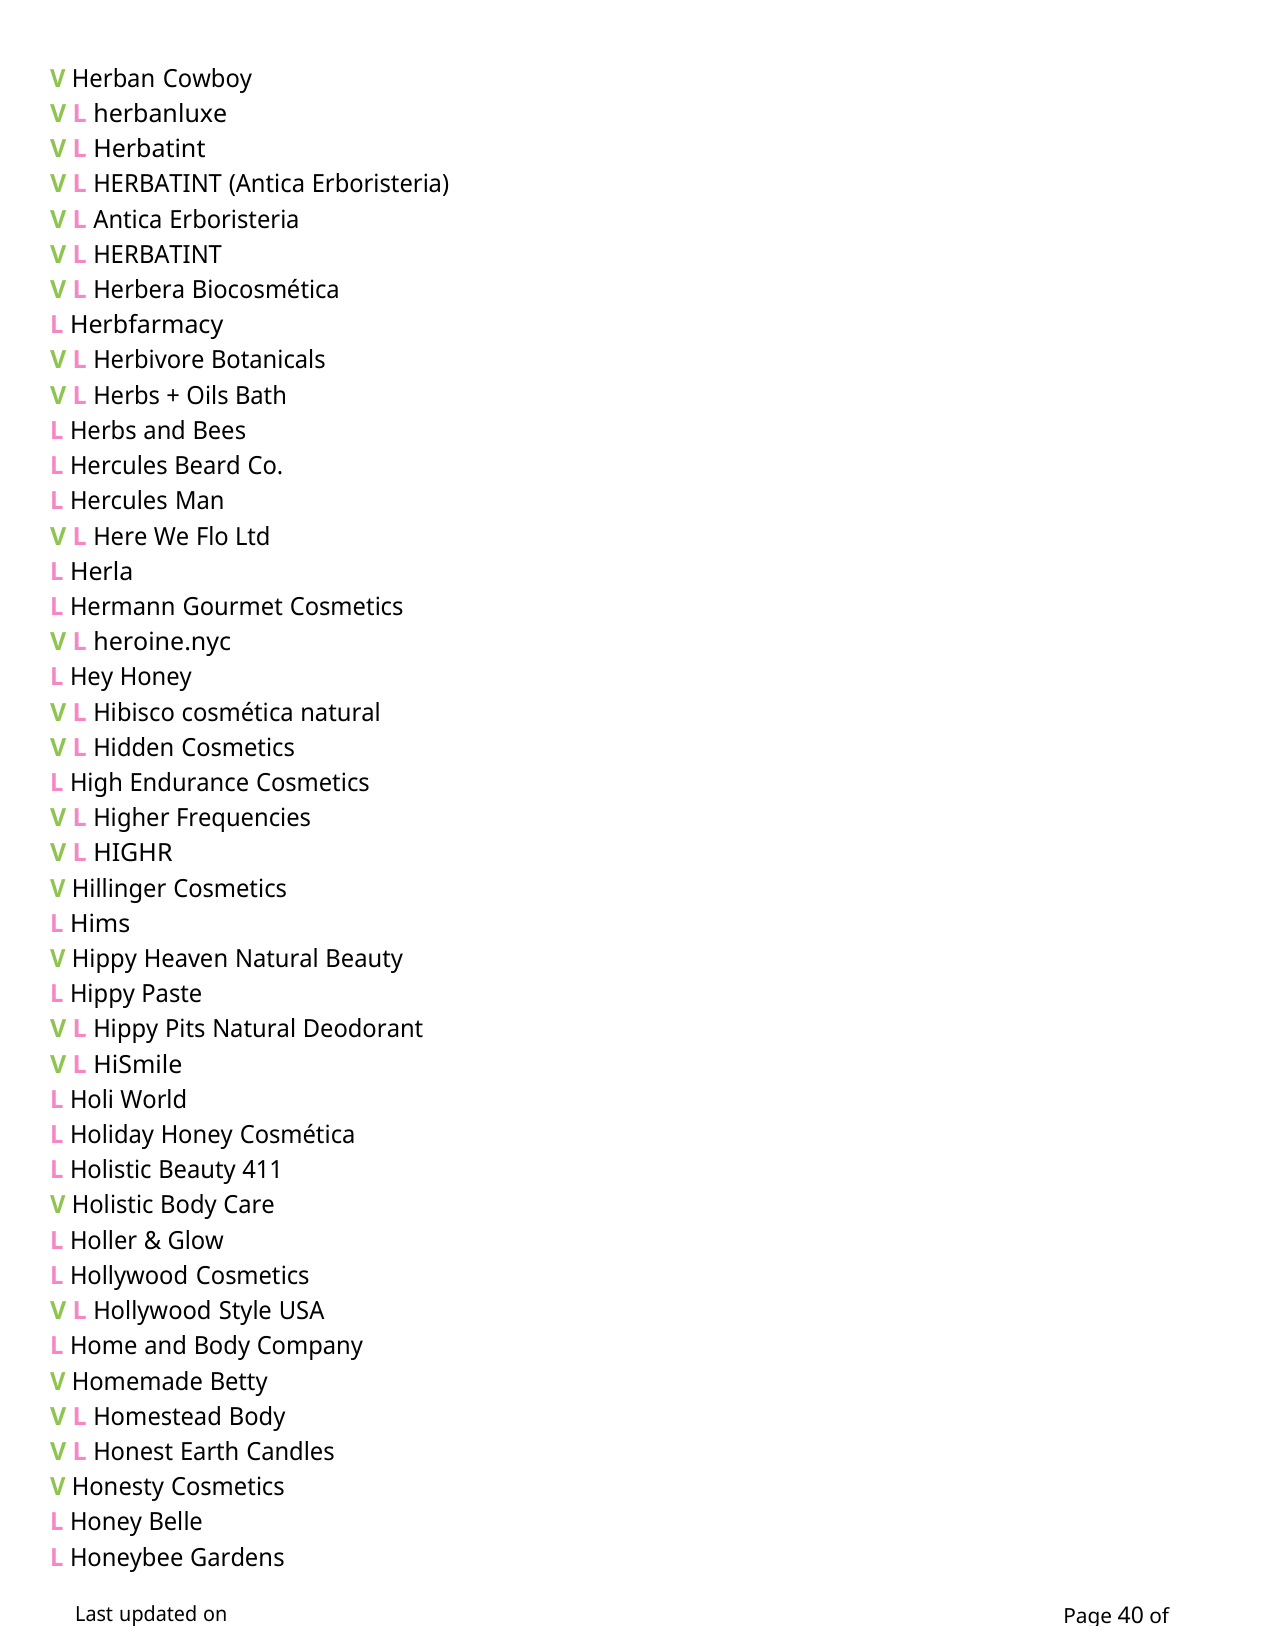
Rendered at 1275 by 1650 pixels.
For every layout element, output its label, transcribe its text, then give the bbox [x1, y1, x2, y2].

text V L Here We Flo Ltd [50, 518, 1210, 552]
text V L HERBATINT [50, 236, 1210, 271]
text V Holistic Body Care [50, 1187, 1210, 1221]
text V Herban Cowboy [50, 60, 1210, 94]
text V L Antica Erboristeria [50, 201, 1210, 235]
text L Herla [50, 553, 1210, 587]
text L Home and Body Company [50, 1328, 1210, 1362]
text V L heroine.nyc [50, 624, 1210, 658]
text L Hercules Man [50, 483, 1210, 517]
text L Hippy Paste [50, 976, 1210, 1010]
text V L HiSmile [50, 1046, 1210, 1080]
text L Holiday Honey Cosmética [50, 1117, 1210, 1151]
text L Herbfarmacy [50, 307, 1210, 341]
text V L Hidden Cosmetics [50, 729, 1210, 763]
text V L Hippy Pits Natural Deodorant [50, 1011, 1210, 1045]
text L Hollywood Cosmetics [50, 1257, 1210, 1292]
text V L Hibisco cosmética natural [50, 694, 1210, 728]
text L Holler & Glow [50, 1222, 1210, 1256]
text L Holi World [50, 1081, 1210, 1116]
text V L Higher Frequencies [50, 800, 1210, 834]
text L Honeybee Gardens [50, 1539, 1210, 1573]
text V Hippy Heaven Natural Beauty [50, 941, 1210, 975]
text L Hermann Gourmet Cosmetics [50, 588, 1210, 623]
text V L Hollywood Style USA [50, 1293, 1210, 1327]
text L Honey Belle [50, 1504, 1210, 1538]
text V L herbanluxe [50, 96, 1210, 130]
text L Hey Honey [50, 659, 1210, 693]
text L High Endurance Cosmetics [50, 764, 1210, 799]
text V L HIGHR [50, 835, 1210, 869]
text V L Herbera Biocosmética [50, 272, 1210, 306]
text V L HERBATINT (Antica Erboristeria) [50, 166, 1210, 200]
text L Holistic Beauty 411 [50, 1152, 1210, 1186]
text V L Herbs + Oils Bath [50, 377, 1210, 411]
text L Herbs and Bees [50, 412, 1210, 447]
text V L Homestead Body [50, 1398, 1210, 1432]
text V L Honest Earth Candles [50, 1433, 1210, 1468]
text V L Herbatint [50, 131, 1210, 165]
text L Hercules Beard Co. [50, 448, 1210, 482]
text V L Herbivore Botanicals [50, 342, 1210, 376]
text V Honesty Cosmetics [50, 1469, 1210, 1503]
text L Hims [50, 905, 1210, 939]
text V Homemade Betty [50, 1363, 1210, 1397]
text V Hillinger Cosmetics [50, 870, 1210, 904]
